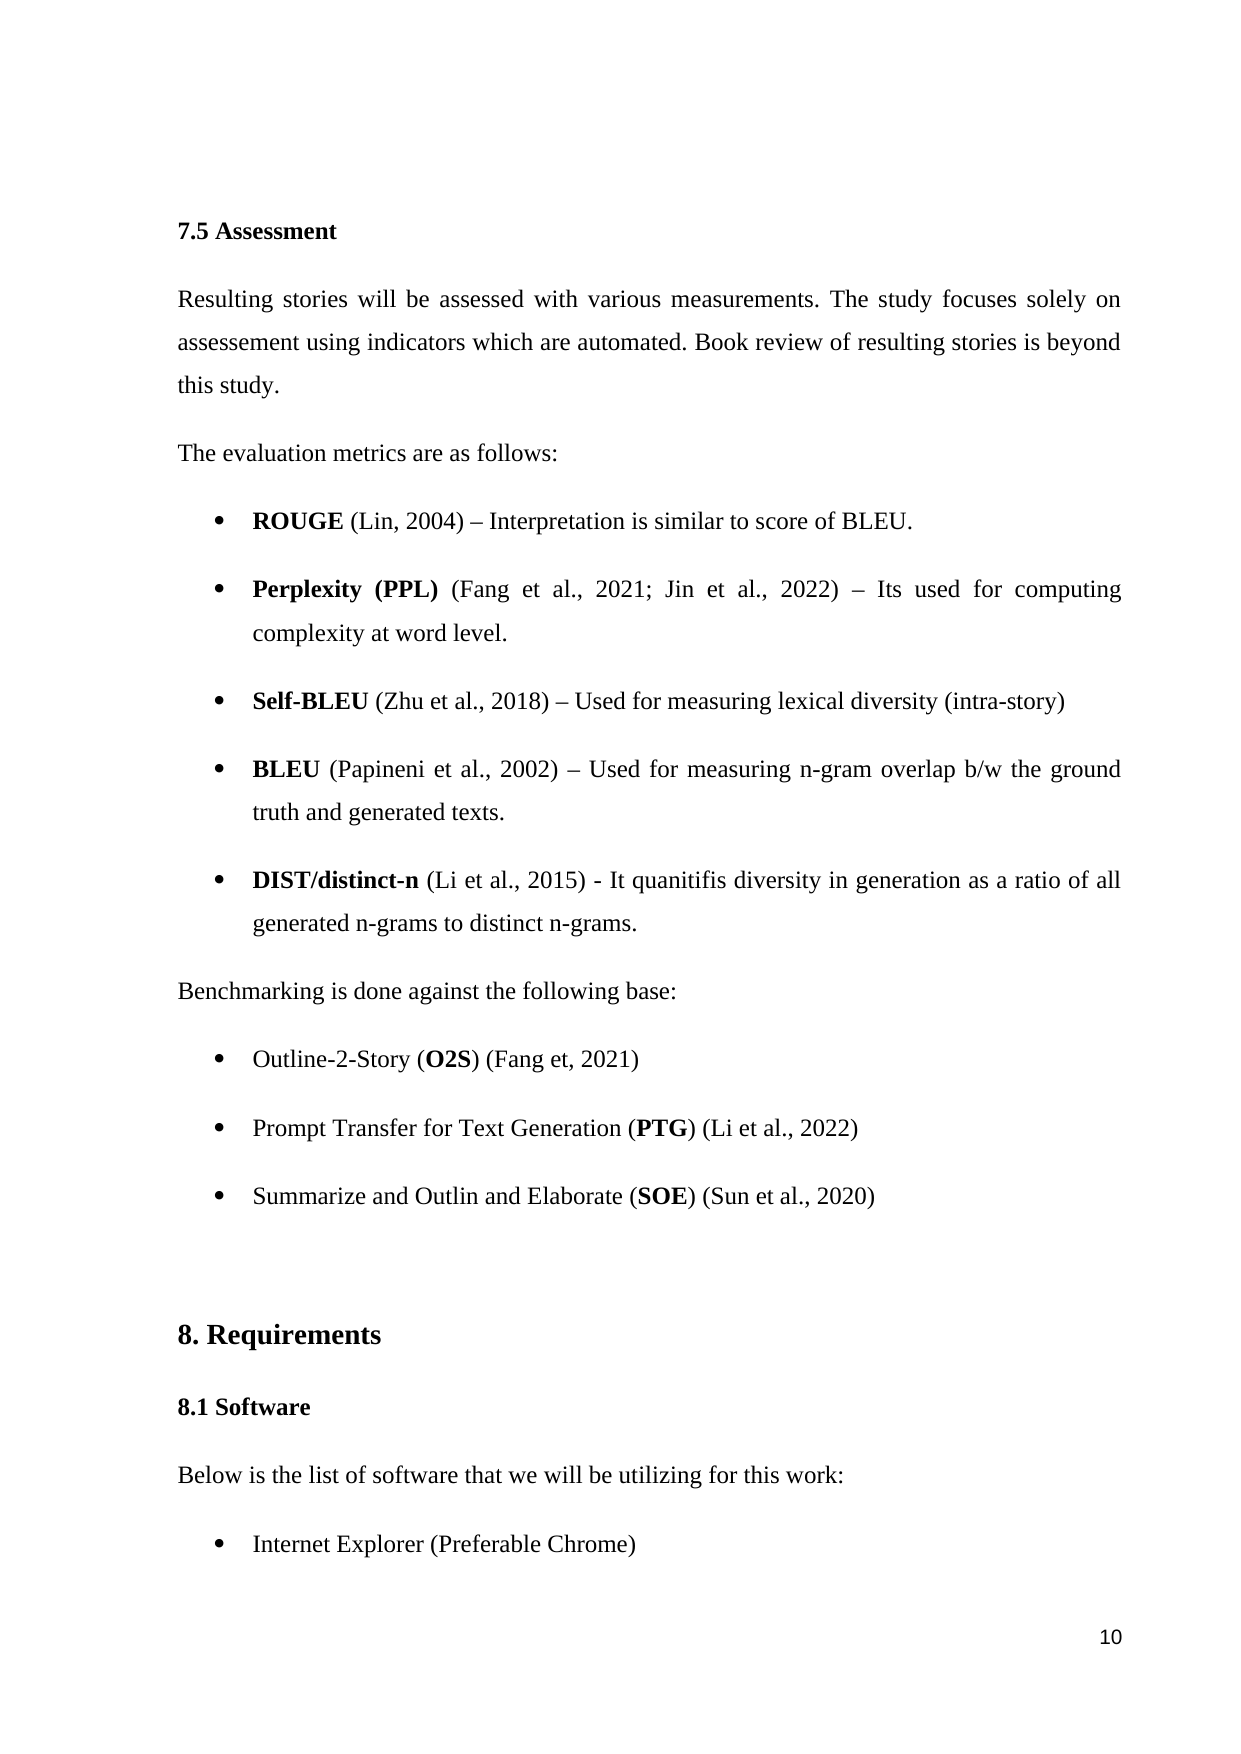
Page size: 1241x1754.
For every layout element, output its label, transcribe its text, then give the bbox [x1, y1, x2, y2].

list Perplexity (PPL) – Its used for computing complexity at word level. [215, 574, 1122, 646]
list Internet Explorer (Preferable Chrome) [215, 1529, 1122, 1557]
text The evaluation metrics are as follows: [177, 438, 1122, 467]
subtitle 8.1 Software [177, 1392, 1122, 1421]
list Outline-2-Story (O2S) [215, 1044, 1122, 1073]
list Summarize and Outlin and Elaborate (SOE) [215, 1181, 1122, 1209]
list BLEU – Used for measuring n-gram overlap b/w the ground truth and generated texts. [215, 754, 1122, 826]
text Below is the list of software that we will be utilizing for this work: [177, 1461, 1122, 1489]
list DIST/distinct-n - It quanitifis diversity in generation as a ratio of all generated n-grams to distinct n-grams. [215, 865, 1122, 937]
text Benchmarking is done against the following base: [177, 976, 1122, 1005]
list ROUGE – Interpretation is similar to score of BLEU. [215, 506, 1122, 535]
list Prompt Transfer for Text Generation (PTG) [215, 1113, 1122, 1141]
list Self-BLEU – Used for measuring lexical diversity (intra-story) [215, 686, 1122, 714]
subtitle 8. Requirements [177, 1317, 1122, 1351]
subtitle 7.5 Assessment [177, 216, 1122, 244]
text Resulting stories will be assessed with various measurements. The study focuses solely on assessement using indicators which are automated. Book review of resulting stories is beyond this study. [177, 284, 1122, 399]
